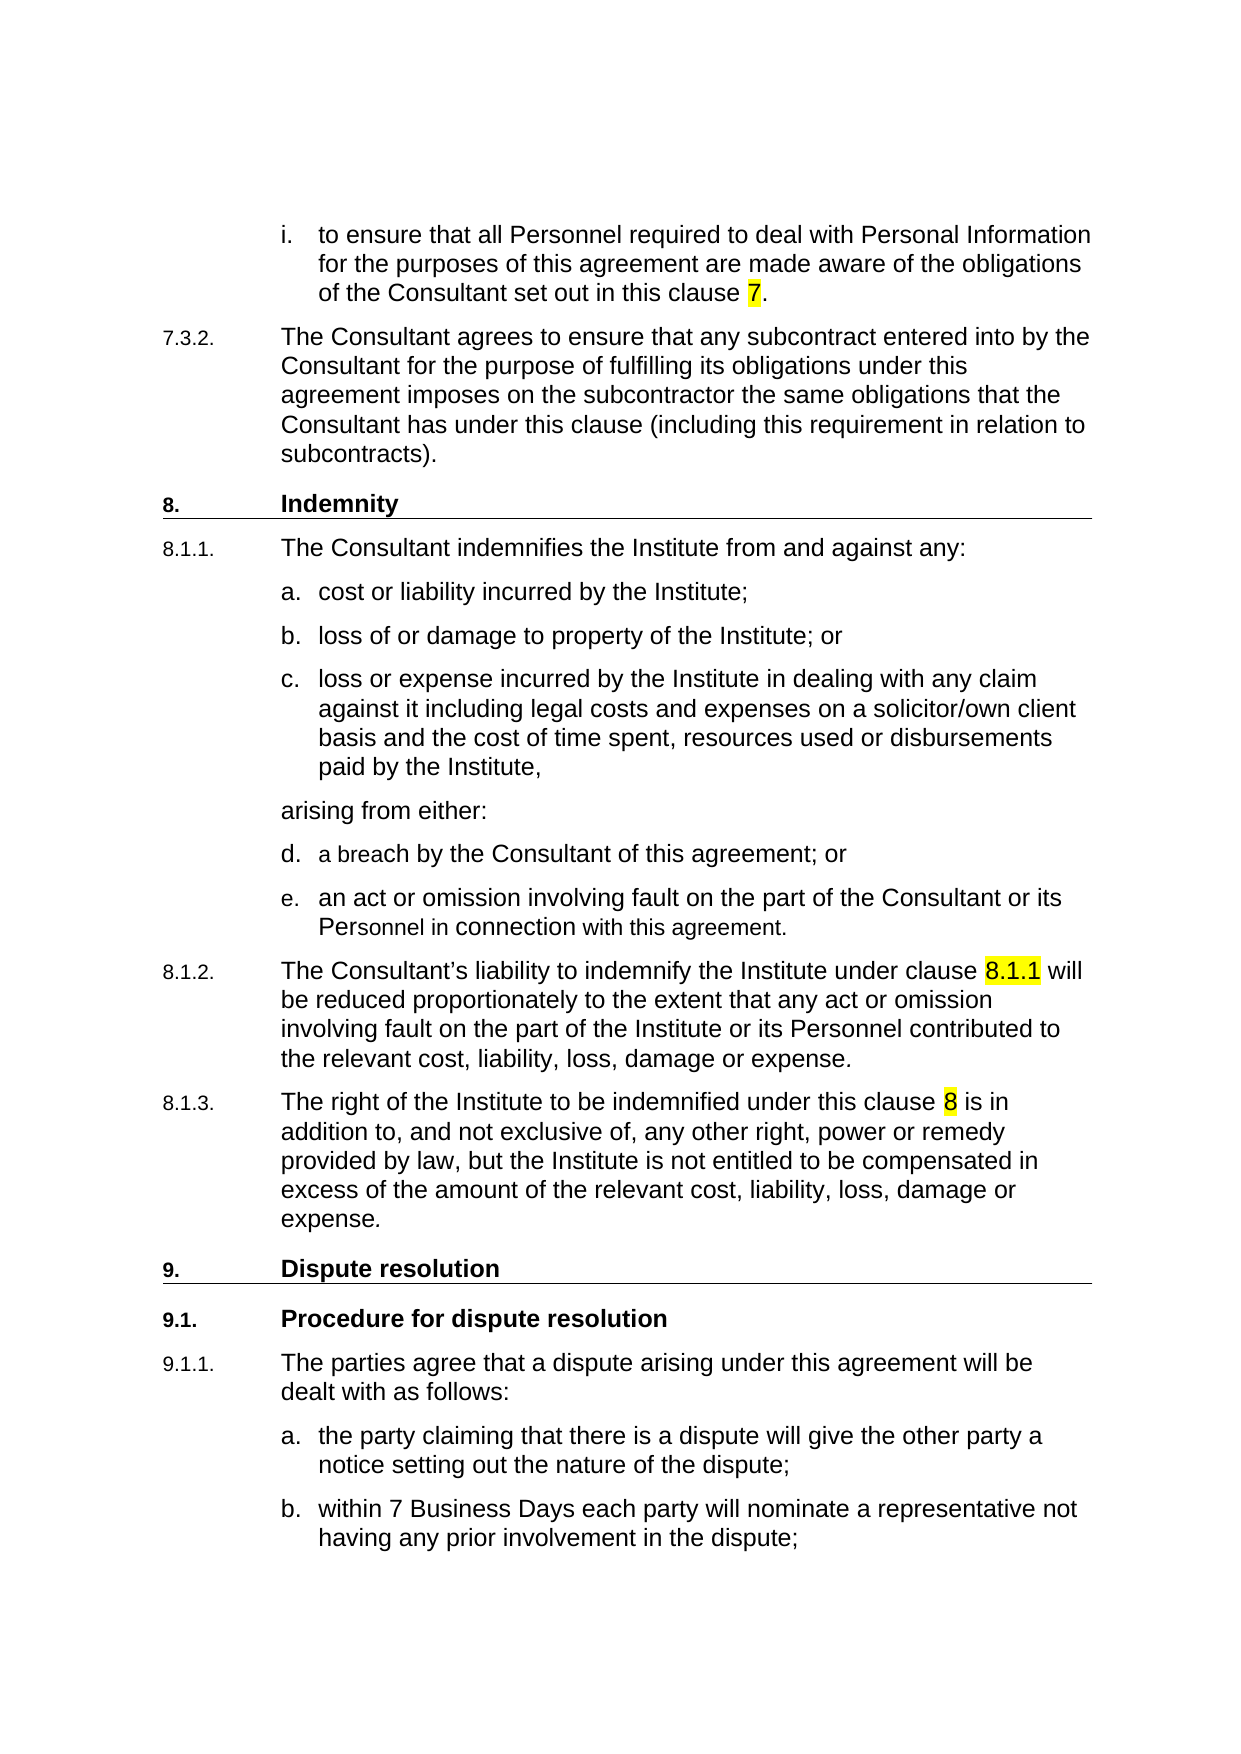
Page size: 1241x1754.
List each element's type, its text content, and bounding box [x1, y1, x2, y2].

text Dispute resolution [162, 1253, 1092, 1283]
text cost or liability incurred by the Institute; [281, 576, 1092, 606]
text The Consultant’s liability to indemnify the Institute under clause 8.1.1 will be reduced proportionately to the extent that any act or omission involving fault on the part of the Institute or its Personnel contributed to the relevant cost, liability, loss, damage or expense. [162, 956, 1092, 1072]
text within 7 Business Days each party will nominate a representative not having any prior involvement in the dispute; [281, 1494, 1092, 1552]
text to ensure that all Personnel required to deal with Personal Information for the purposes of this agreement are made aware of the obligations of the Consultant set out in this clause 7. [281, 220, 1092, 307]
text a breach by the Consultant of this agreement; or [281, 839, 1092, 868]
text the party claiming that there is a dispute will give the other party a notice setting out the nature of the dispute; [281, 1421, 1092, 1479]
text loss of or damage to property of the Institute; or [281, 620, 1092, 649]
text an act or omission involving fault on the part of the Consultant or its Personnel in connection with this agreement. [281, 883, 1092, 941]
text Procedure for dispute resolution [162, 1304, 1092, 1333]
text The Consultant indemnifies the Institute from and against any: [162, 533, 1092, 562]
text The right of the Institute to be indemnified under this clause 8 is in addition to, and not exclusive of, any other right, power or remedy provided by law, but the Institute is not entitled to be compensated in excess of the amount of the relevant cost, liability, loss, damage or expense. [162, 1087, 1092, 1233]
text The parties agree that a dispute arising under this agreement will be dealt with as follows: [162, 1348, 1092, 1406]
text Indemnity [162, 488, 1092, 518]
list arising from either: [281, 795, 1092, 824]
text The Consultant agrees to ensure that any subcontract entered into by the Consultant for the purpose of fulfilling its obligations under this agreement imposes on the subcontractor the same obligations that the Consultant has under this clause (including this requirement in relation to subcontracts). [162, 322, 1092, 468]
text loss or expense incurred by the Institute in dealing with any claim against it including legal costs and expenses on a solicitor/own client basis and the cost of time spent, resources used or disbursements paid by the Institute, [281, 664, 1092, 781]
